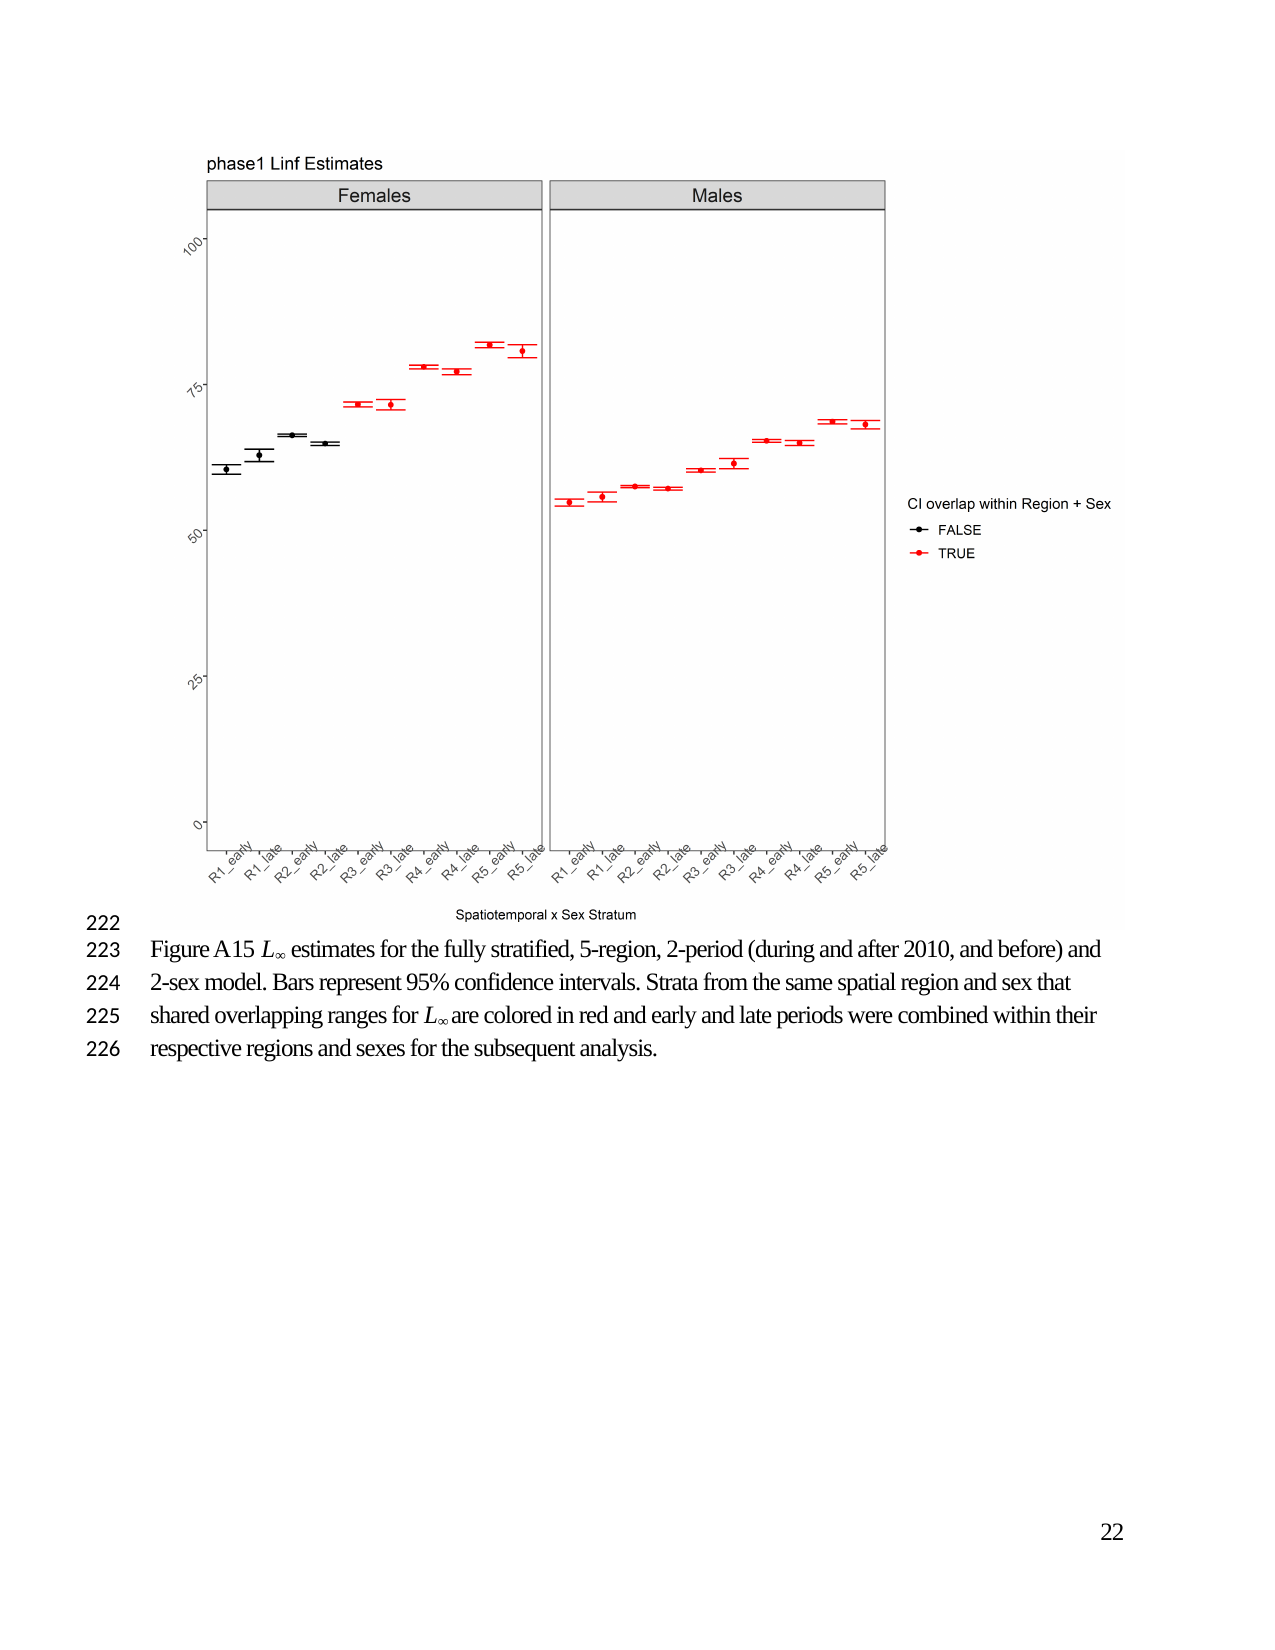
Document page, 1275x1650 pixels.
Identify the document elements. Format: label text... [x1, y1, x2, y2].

picture [150, 150, 1125, 930]
